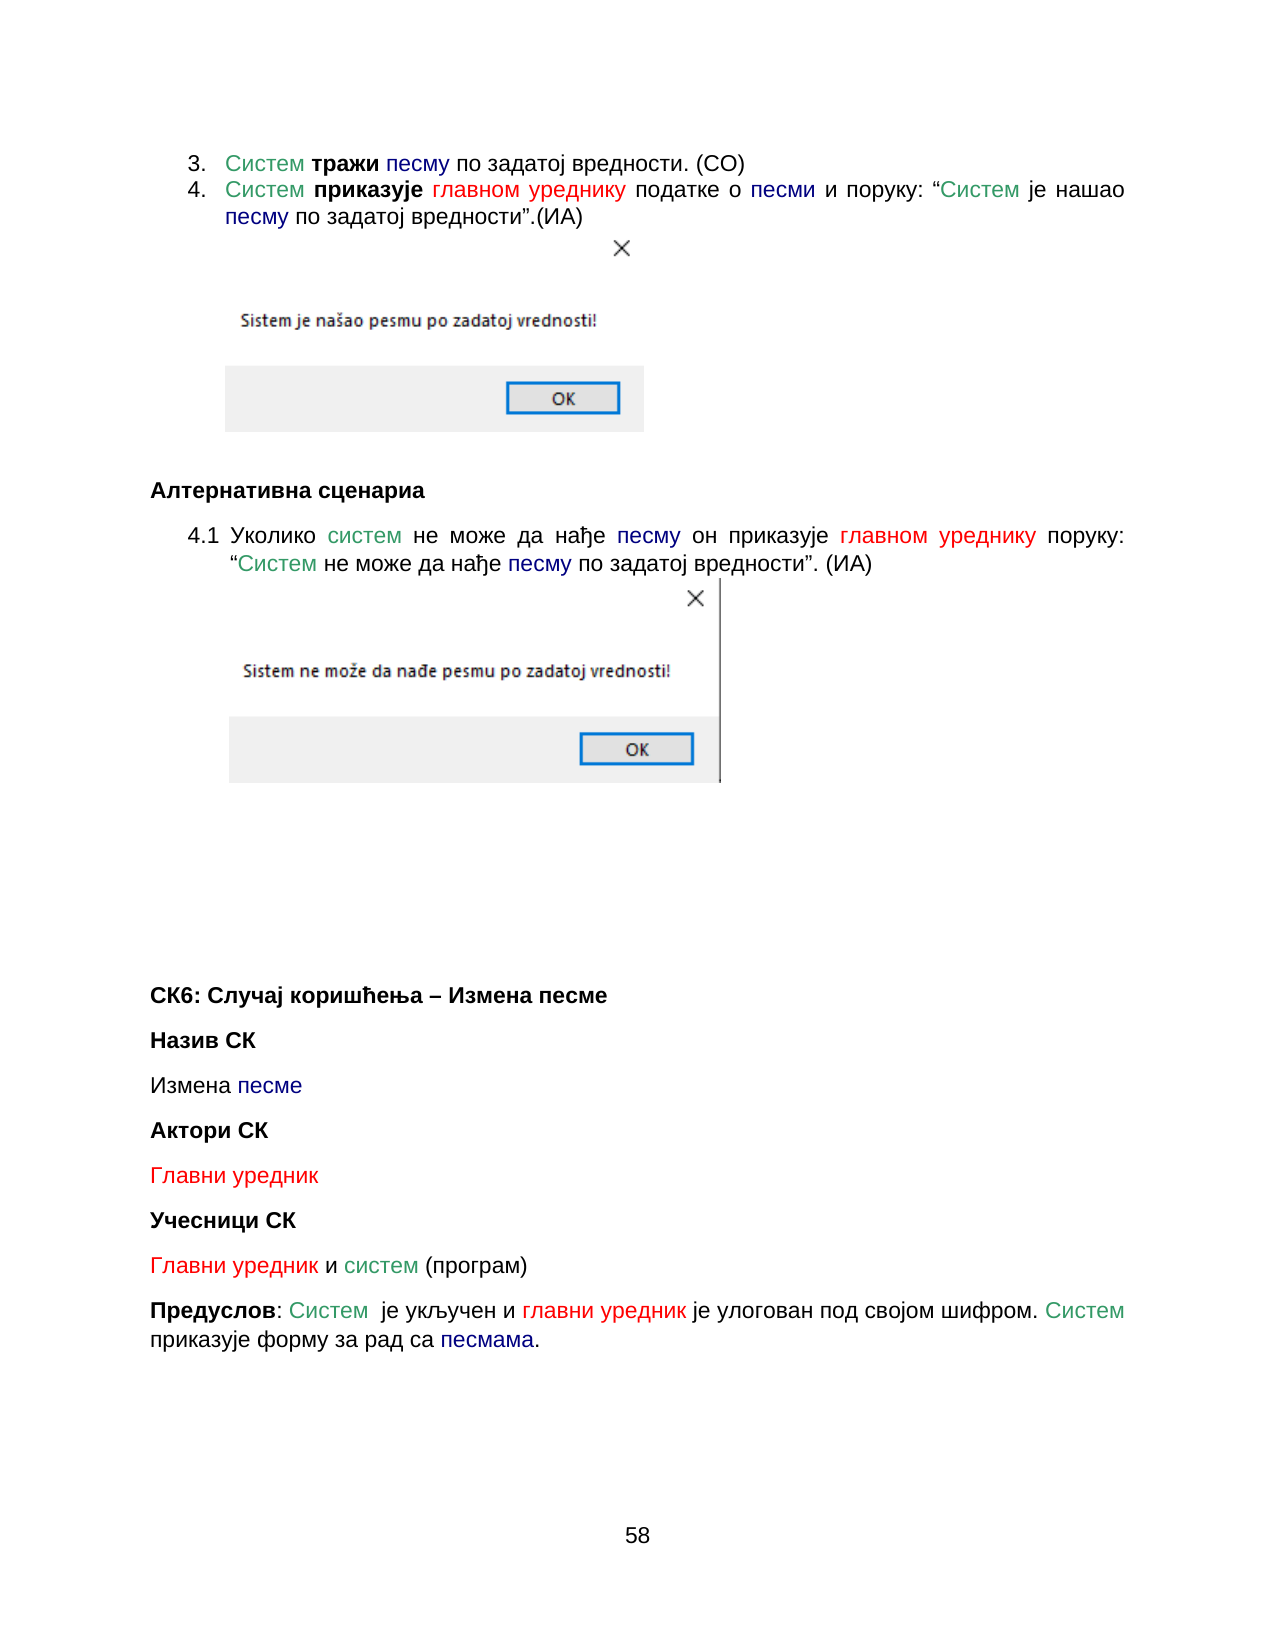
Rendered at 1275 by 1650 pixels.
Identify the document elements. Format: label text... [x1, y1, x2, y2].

text Актори СК [150, 1117, 1125, 1143]
text Назив СК [150, 1027, 1125, 1053]
list Систем тражи песму по задатој вредности. (СО) [187, 150, 1125, 176]
text Алтернативна сценариа [150, 477, 1125, 503]
text Измена песме [150, 1072, 1125, 1098]
picture [225, 229, 644, 432]
text СК6: Случај коришћења – Измена песме [150, 982, 1125, 1008]
list Систем приказује главном уреднику податке о песми и поруку: “Систем је нашао песму по задатој вредности”.(ИА) [187, 176, 1125, 229]
picture [229, 578, 721, 783]
text Предуслов: Систем је укључен и главни уредник je улогован под својом шифром. Систем приказује форму за рад са песмама. [150, 1297, 1125, 1352]
text Главни уредник и систем (програм) [150, 1252, 1125, 1279]
list Уколико систем не може да нађе песму он приказује главном уреднику поруку: “Систем не може да нађе песму по задатој вредности”. (ИА) [187, 522, 1125, 577]
text Учесници СК [150, 1207, 1125, 1234]
text Главни уредник [150, 1162, 1125, 1188]
